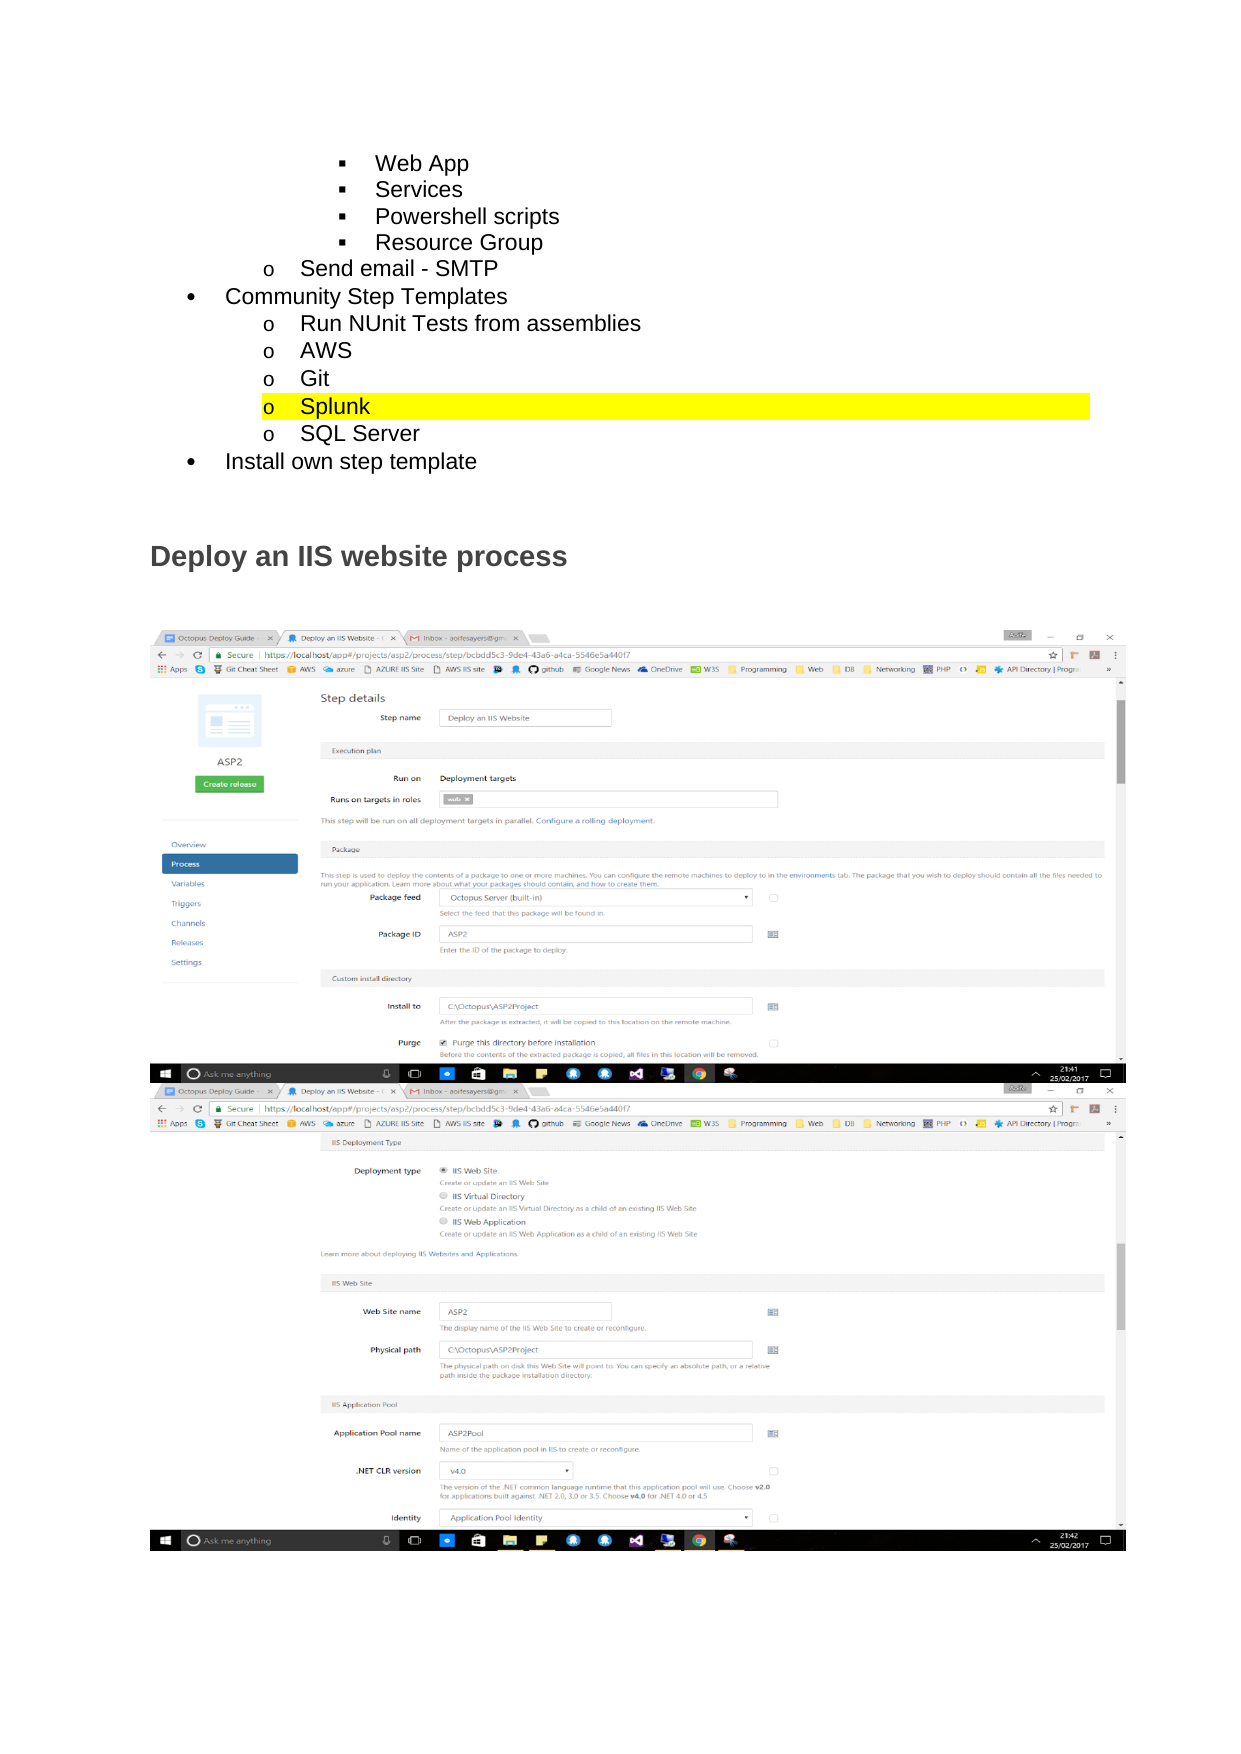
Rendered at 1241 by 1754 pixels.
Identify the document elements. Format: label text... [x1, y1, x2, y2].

subtitle Deploy an IIS website process [150, 539, 1090, 572]
picture [150, 630, 1126, 1551]
list SQL Server [262, 420, 1090, 448]
list Run NUnit Tests from assemblies [262, 309, 1090, 337]
list Powershell scripts [337, 203, 1090, 229]
list Install own step template [187, 448, 1090, 474]
list AWS [262, 337, 1090, 365]
list Splunk [262, 393, 1090, 420]
list Web App [337, 150, 1090, 176]
list Services [337, 176, 1090, 203]
list Resource Group [337, 229, 1090, 255]
list Community Step Templates [187, 283, 1090, 309]
list Git [262, 365, 1090, 393]
list Send email - SMTP [262, 255, 1090, 283]
